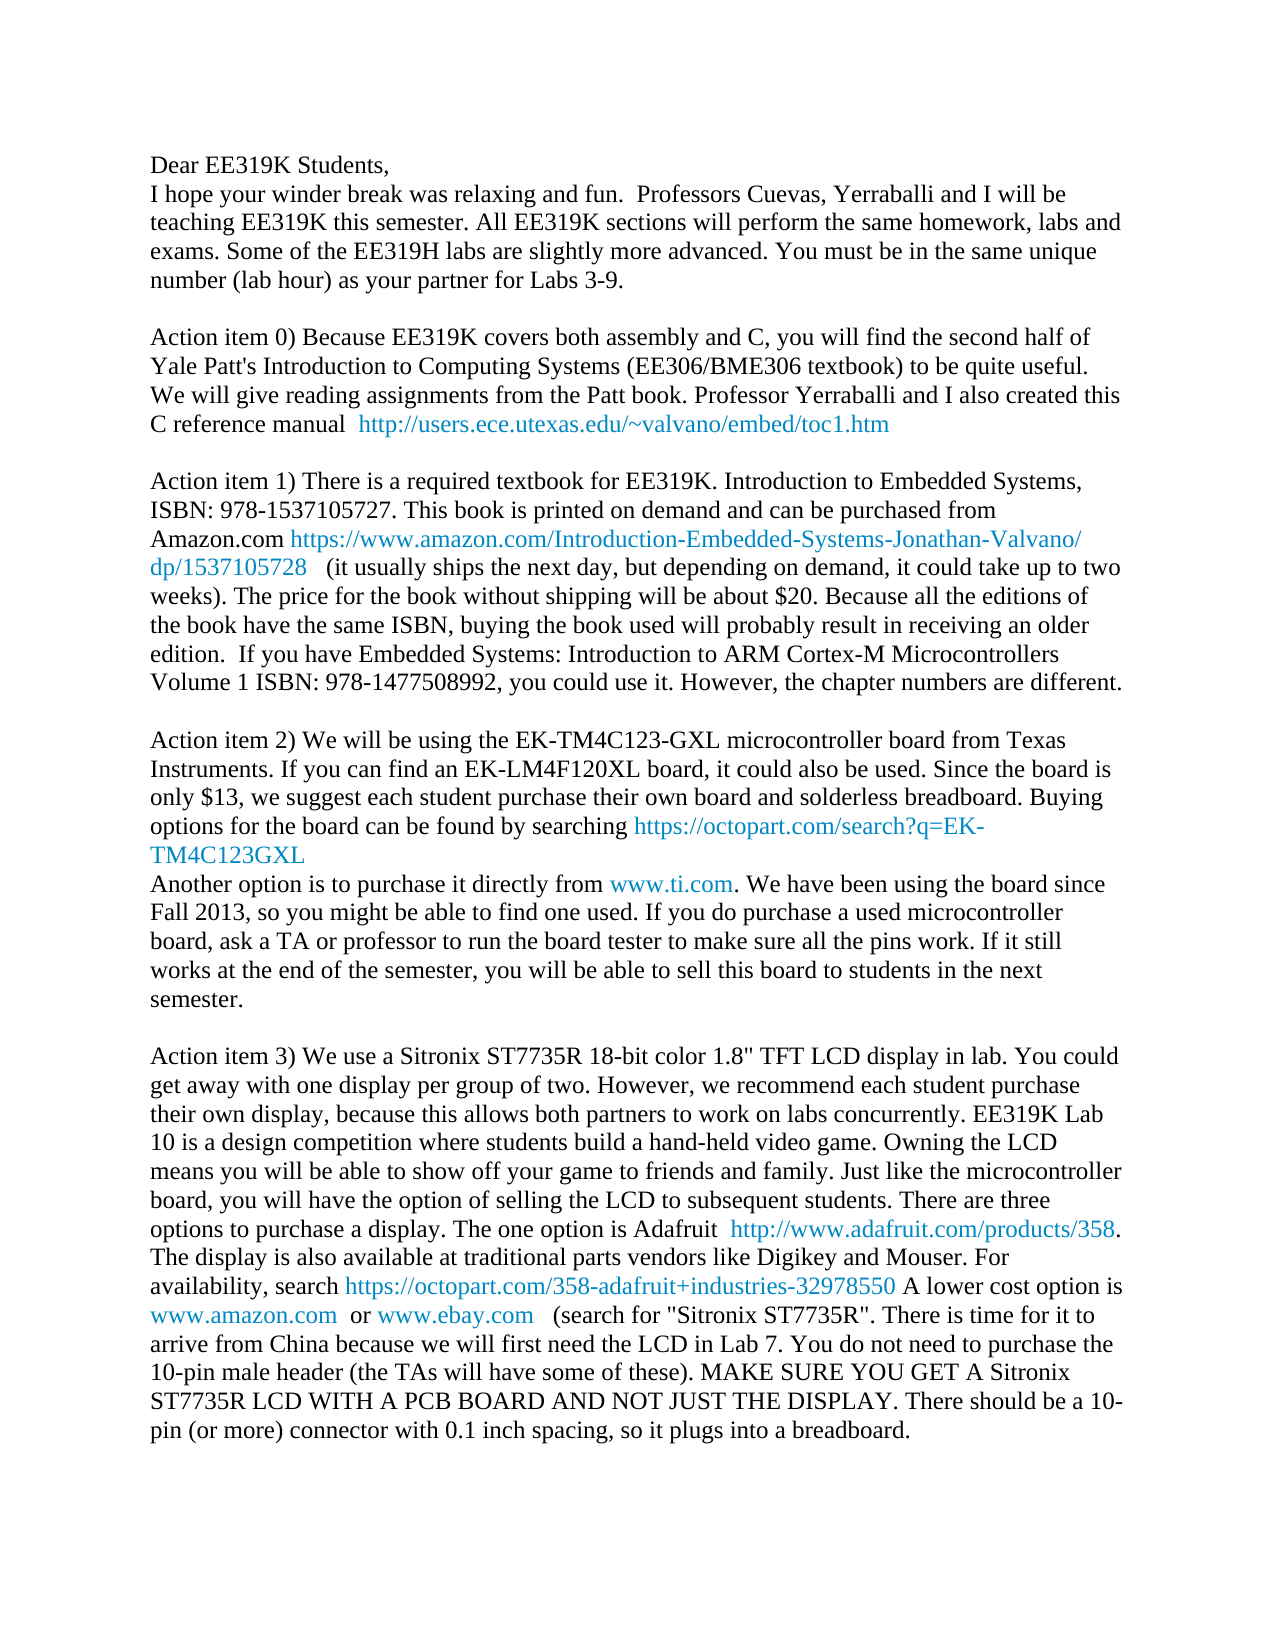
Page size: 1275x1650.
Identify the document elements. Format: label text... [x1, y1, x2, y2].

text Action item 1) There is a required textbook for EE319K. Introduction to Embedded Systems, ISBN: 978-1537105727. This book is printed on demand and can be purchased from Amazon.com https://www.amazon.com/Introduction-Embedded-Systems-Jonathan-Valvano/dp/1537105728 (it usually ships the next day, but depending on demand, it could take up to two weeks). The price for the book without shipping will be about $20. Because all the editions of the book have the same ISBN, buying the book used will probably result in receiving an older edition. If you have Embedded Systems: Introduction to ARM Cortex-M Microcontrollers Volume 1 ISBN: 978-1477508992, you could use it. However, the chapter numbers are different. [150, 466, 1125, 696]
text Action item 2) We will be using the EK-TM4C123-GXL microcontroller board from Texas Instruments. If you can find an EK-LM4F120XL board, it could also be used. Since the board is only $13, we suggest each student purchase their own board and solderless breadboard. Buying options for the board can be found by searching https://octopart.com/search?q=EK-TM4C123GXL [150, 725, 1125, 869]
text Action item 0) Because EE319K covers both assembly and C, you will find the second half of Yale Patt's Introduction to Computing Systems (EE306/BME306 textbook) to be quite useful. We will give reading assignments from the Patt book. Professor Yerraballi and I also created this C reference manual http://users.ece.utexas.edu/~valvano/embed/toc1.htm [150, 322, 1125, 437]
text Another option is to purchase it directly from www.ti.com. We have been using the board since Fall 2013, so you might be able to find one used. If you do purchase a used microcontroller board, ask a TA or professor to run the board tester to make sure all the pins work. If it still works at the end of the semester, you will be able to sell this board to students in the next semester. [150, 869, 1125, 1012]
text I hope your winder break was relaxing and fun. Professors Cuevas, Yerraballi and I will be teaching EE319K this semester. All EE319K sections will perform the same homework, labs and exams. Some of the EE319H labs are slightly more advanced. You must be in the same unique number (lab hour) as your partner for Labs 3-9. [150, 179, 1125, 294]
text Dear EE319K Students, [150, 150, 1125, 179]
text Action item 3) We use a Sitronix ST7735R 18-bit color 1.8" TFT LCD display in lab. You could get away with one display per group of two. However, we recommend each student purchase their own display, because this allows both partners to work on labs concurrently. EE319K Lab 10 is a design competition where students build a hand-held video game. Owning the LCD means you will be able to show off your game to friends and family. Just like the microcontroller board, you will have the option of selling the LCD to subsequent students. There are three options to purchase a display. The one option is Adafruit http://www.adafruit.com/products/358. The display is also available at traditional parts vendors like Digikey and Mouser. For availability, search https://octopart.com/358-adafruit+industries-32978550 A lower cost option is www.amazon.com or www.ebay.com (search for "Sitronix ST7735R". There is time for it to arrive from China because we will first need the LCD in Lab 7. You do not need to purchase the 10-pin male header (the TAs will have some of these). MAKE SURE YOU GET A Sitronix ST7735R LCD WITH A PCB BOARD AND NOT JUST THE DISPLAY. There should be a 10-pin (or more) connector with 0.1 inch spacing, so it plugs into a breadboard. [150, 1041, 1125, 1444]
